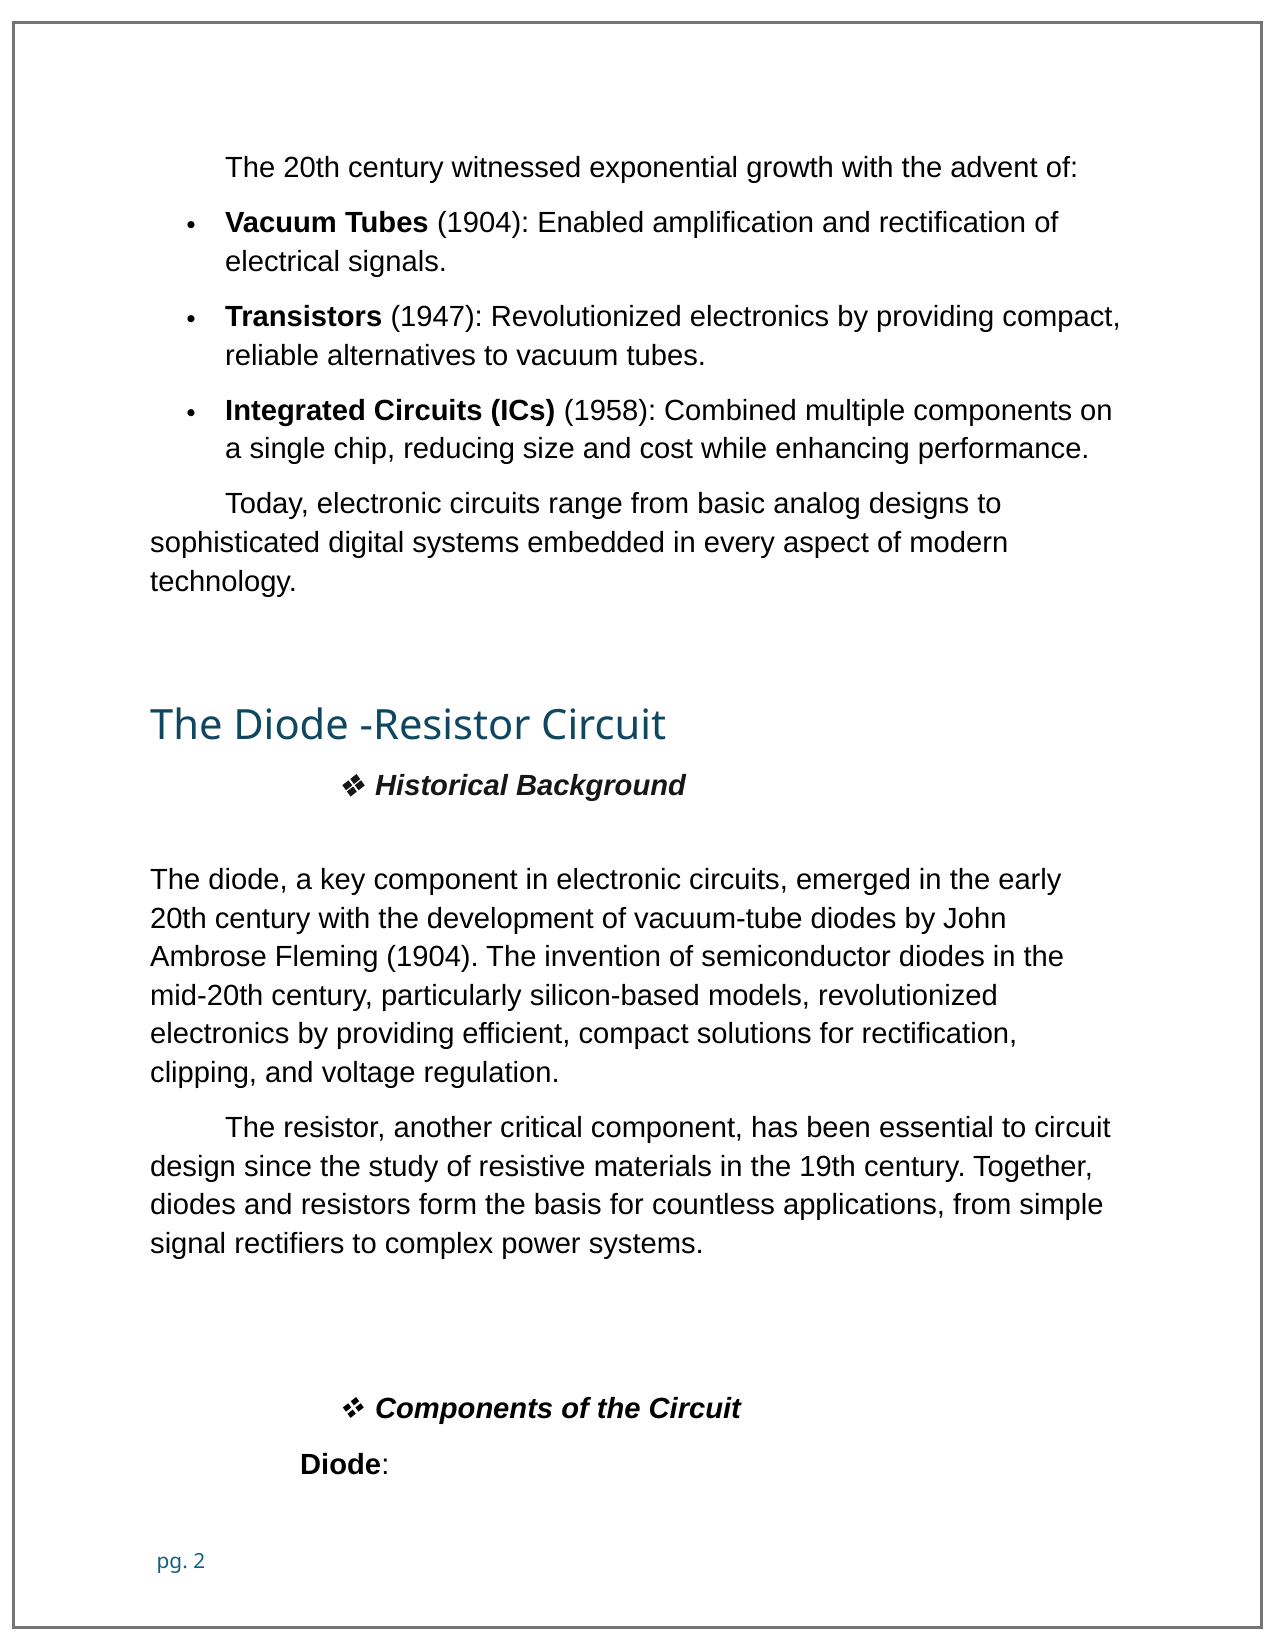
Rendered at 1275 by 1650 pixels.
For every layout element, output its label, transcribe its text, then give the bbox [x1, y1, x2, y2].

text The resistor, another critical component, has been essential to circuit design since the study of resistive materials in the 19th century. Together, diodes and resistors form the basis for countless applications, from simple signal rectifiers to complex power systems. [150, 1110, 1125, 1259]
text Today, electronic circuits range from basic analog designs to sophisticated digital systems embedded in every aspect of modern technology. [150, 486, 1125, 597]
list Integrated Circuits (ICs) (1958): Combined multiple components on a single chip, reducing size and cost while enhancing performance. [187, 393, 1125, 465]
list Components of the Circuit [337, 1391, 1125, 1425]
subtitle The Diode -Resistor Circuit [150, 695, 1125, 752]
list Transistors (1947): Revolutionized electronics by providing compact, reliable alternatives to vacuum tubes. [187, 299, 1125, 371]
list Vacuum Tubes (1904): Enabled amplification and rectification of electrical signals. [187, 205, 1125, 277]
list Historical Background [337, 768, 1125, 802]
text The diode, a key component in electronic circuits, emerged in the early 20th century with the development of vacuum-tube diodes by John Ambrose Fleming (1904). The invention of semiconductor diodes in the mid-20th century, particularly silicon-based models, revolutionized electronics by providing efficient, compact solutions for rectification, clipping, and voltage regulation. [150, 824, 1125, 1088]
text The 20th century witnessed exponential growth with the advent of: [150, 150, 1125, 183]
text Diode: [300, 1447, 1125, 1480]
